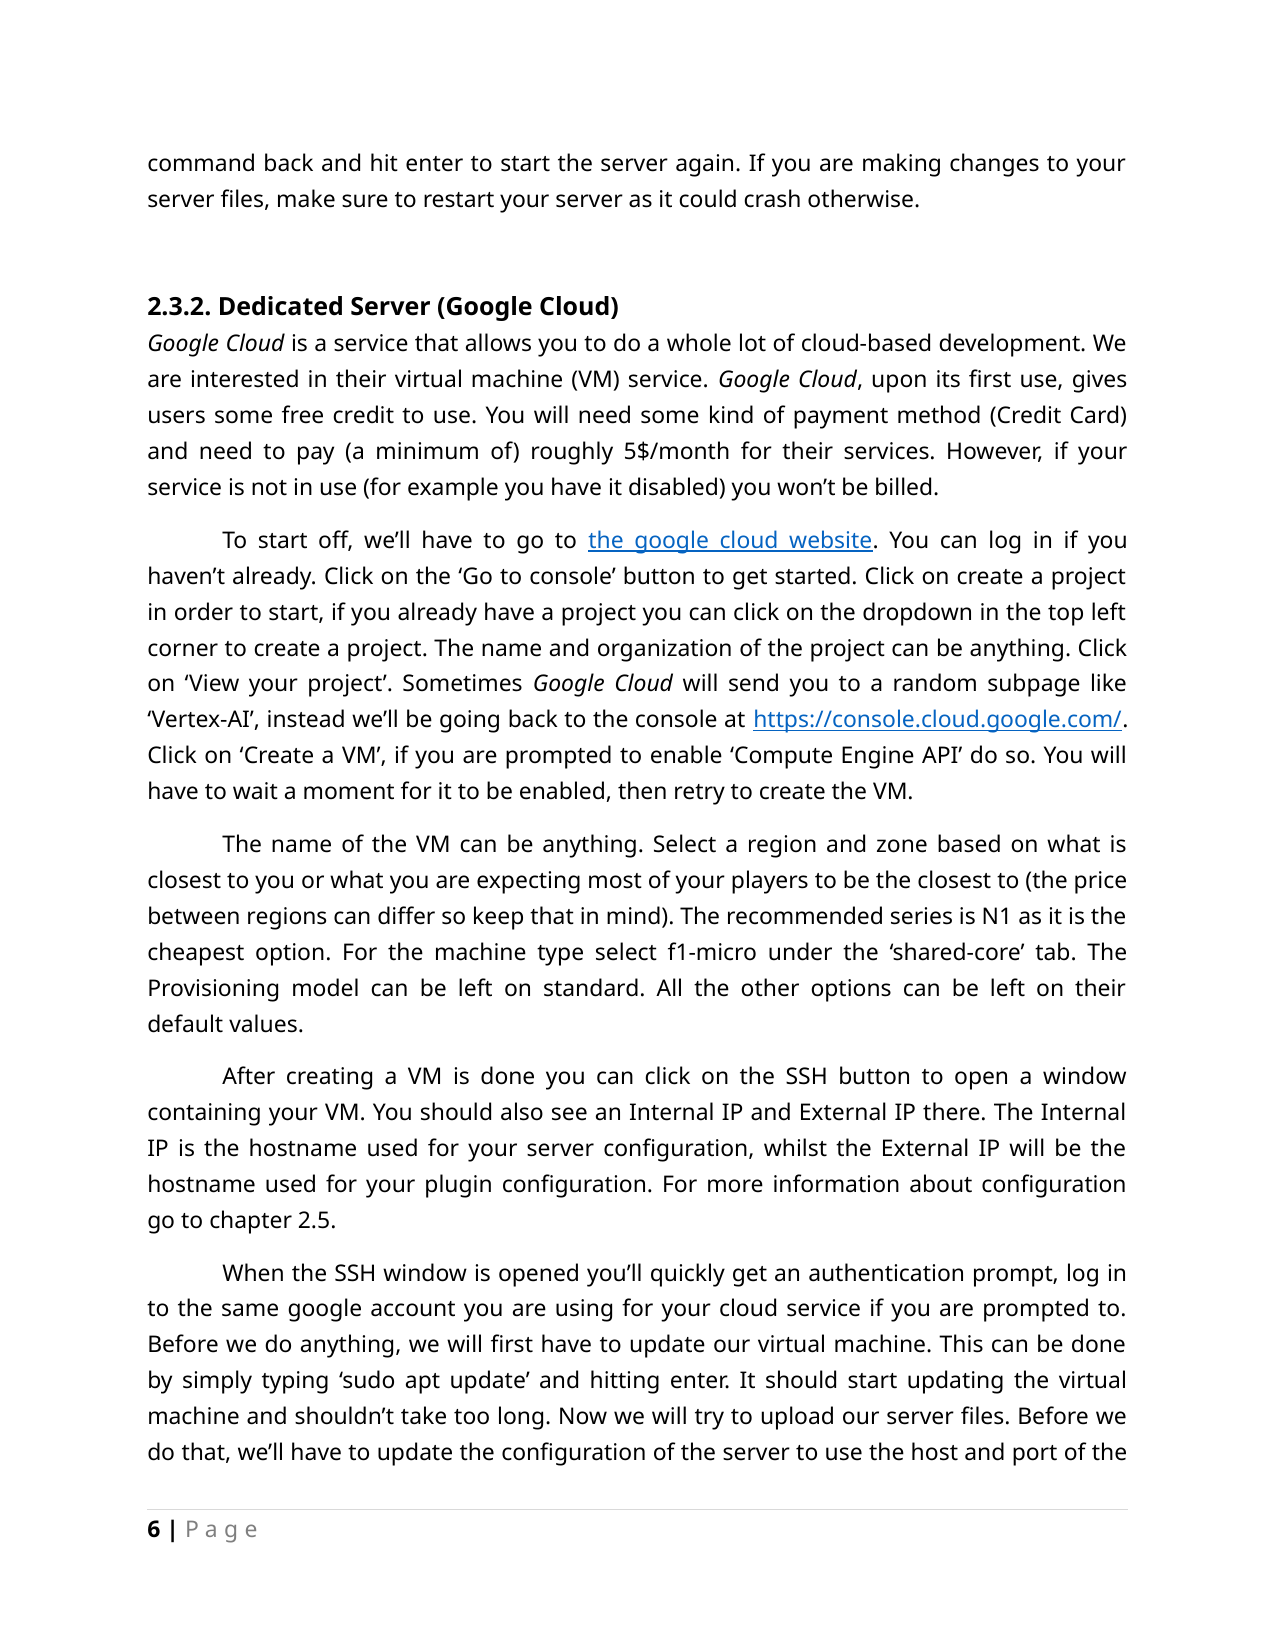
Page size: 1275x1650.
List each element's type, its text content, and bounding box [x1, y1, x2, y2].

text The name of the VM can be anything. Select a region and zone based on what is closest to you or what you are expecting most of your players to be the closest to (the price between regions can differ so keep that in mind). The recommended series is N1 as it is the cheapest option. For the machine type select f1-micro under the ‘shared-core’ tab. The Provisioning model can be left on standard. All the other options can be left on their default values. [147, 828, 1128, 1039]
text To start off, we’ll have to go to the google cloud website. You can log in if you haven’t already. Click on the ‘Go to console’ button to get started. Click on create a project in order to start, if you already have a project you can click on the dropdown in the top left corner to create a project. The name and organization of the project can be anything. Click on ‘View your project’. Sometimes Google Cloud will send you to a random subpage like ‘Vertex-AI’, instead we’ll be going back to the console at https://console.cloud.google.com/. Click on ‘Create a VM’, if you are prompted to enable ‘Compute Engine API’ do so. You will have to wait a moment for it to be enabled, then retry to create the VM. [147, 524, 1128, 806]
text After creating a VM is done you can click on the SSH button to open a window containing your VM. You should also see an Internal IP and External IP there. The Internal IP is the hostname used for your server configuration, whilst the External IP will be the hostname used for your plugin configuration. For more information about configuration go to chapter 2.5. [147, 1060, 1128, 1235]
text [147, 147, 1128, 214]
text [147, 1256, 1128, 1467]
text Google Cloud is a service that allows you to do a whole lot of cloud-based development. We are interested in their virtual machine (VM) service. Google Cloud, upon its first use, gives users some free credit to use. You will need some kind of payment method (Credit Card) and need to pay (a minimum of) roughly 5$/month for their services. However, if your service is not in use (for example you have it disabled) you won’t be billed. [147, 327, 1128, 502]
subtitle 2.3.2. Dedicated Server (Google Cloud) [147, 288, 1128, 322]
